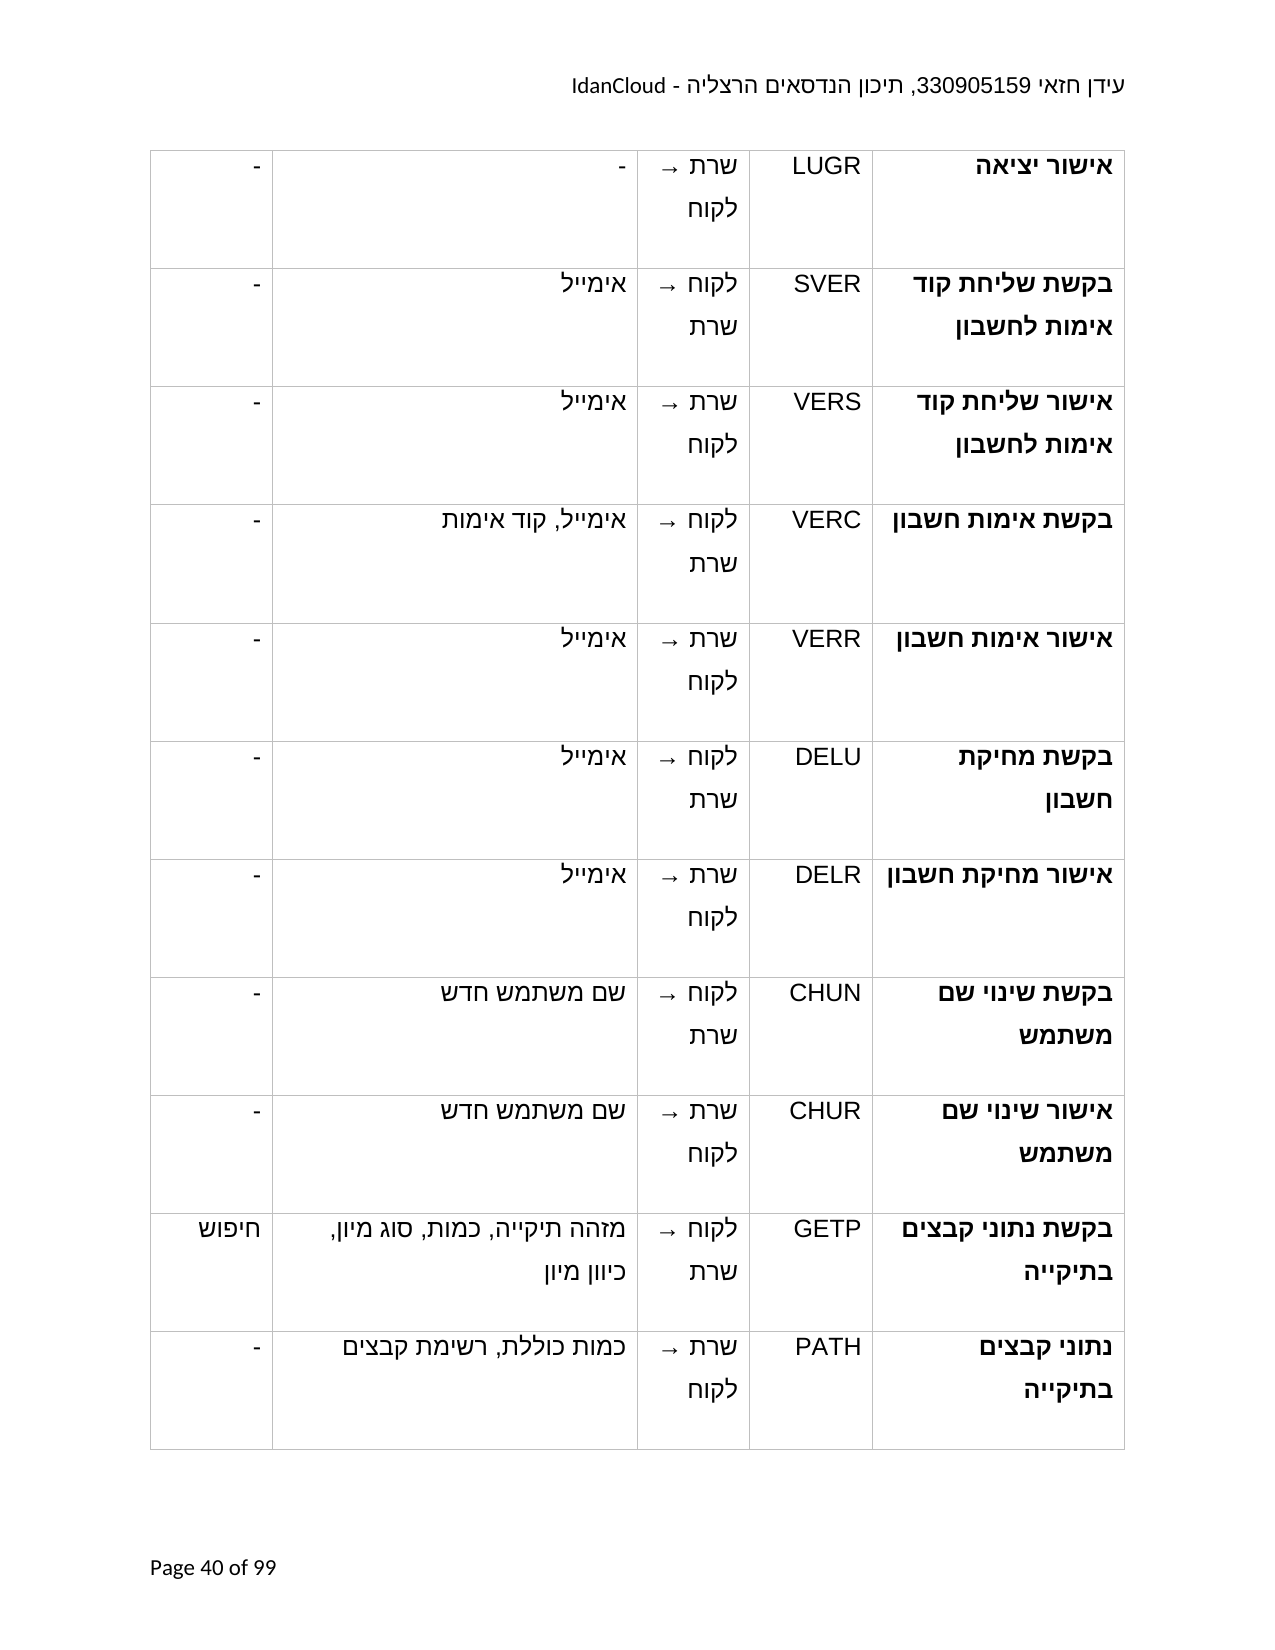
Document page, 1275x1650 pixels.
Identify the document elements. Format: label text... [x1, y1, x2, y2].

table_cell LUGR [750, 151, 872, 268]
table_cell שרת → לקוח [638, 1332, 749, 1449]
table_cell - [151, 860, 272, 977]
table_cell אימייל, קוד אימות [273, 505, 637, 622]
table_cell - [151, 1332, 272, 1449]
table_cell אישור אימות חשבון [873, 624, 1124, 741]
table_cell שרת → לקוח [638, 151, 749, 268]
table_cell - [273, 151, 637, 268]
table_cell אימייל [273, 624, 637, 741]
table_cell - [151, 151, 272, 268]
table_cell - [151, 742, 272, 859]
table_cell בקשת מחיקת חשבון [873, 742, 1124, 859]
table_cell כמות כוללת, רשימת קבצים [273, 1332, 637, 1449]
table_cell לקוח → שרת [638, 505, 749, 622]
table_cell VERS [750, 387, 872, 504]
table_cell - [151, 1096, 272, 1213]
table_cell DELU [750, 742, 872, 859]
table_cell אימייל [273, 387, 637, 504]
table_cell שרת → לקוח [638, 1096, 749, 1213]
table_cell CHUR [750, 1096, 872, 1213]
table_cell VERR [750, 624, 872, 741]
table_cell אישור יציאה [873, 151, 1124, 268]
table_cell אימייל [273, 860, 637, 977]
table_cell SVER [750, 269, 872, 386]
table_cell - [151, 505, 272, 622]
table_cell VERC [750, 505, 872, 622]
table_cell - [151, 387, 272, 504]
table_cell PATH [750, 1332, 872, 1449]
table_cell לקוח → שרת [638, 1214, 749, 1331]
table_cell חיפוש [151, 1214, 272, 1331]
table_cell DELR [750, 860, 872, 977]
table_cell בקשת שליחת קוד אימות לחשבון [873, 269, 1124, 386]
table_cell אישור מחיקת חשבון [873, 860, 1124, 977]
table_cell אימייל [273, 742, 637, 859]
table_cell - [151, 269, 272, 386]
table_cell בקשת נתוני קבצים בתיקייה [873, 1214, 1124, 1331]
table_cell מזהה תיקייה, כמות, סוג מיון, כיוון מיון [273, 1214, 637, 1331]
table_cell GETP [750, 1214, 872, 1331]
table_cell נתוני קבצים בתיקייה [873, 1332, 1124, 1449]
table_cell לקוח → שרת [638, 978, 749, 1095]
table_cell שרת → לקוח [638, 860, 749, 977]
table_cell בקשת אימות חשבון [873, 505, 1124, 622]
table_cell אימייל [273, 269, 637, 386]
table_cell שם משתמש חדש [273, 978, 637, 1095]
table_cell שם משתמש חדש [273, 1096, 637, 1213]
table_cell בקשת שינוי שם משתמש [873, 978, 1124, 1095]
table_cell - [151, 978, 272, 1095]
table_cell שרת → לקוח [638, 624, 749, 741]
table_cell - [151, 624, 272, 741]
table_cell אישור שינוי שם משתמש [873, 1096, 1124, 1213]
table_cell CHUN [750, 978, 872, 1095]
table_cell אישור שליחת קוד אימות לחשבון [873, 387, 1124, 504]
table_cell שרת → לקוח [638, 387, 749, 504]
table_cell לקוח → שרת [638, 742, 749, 859]
table_cell לקוח → שרת [638, 269, 749, 386]
